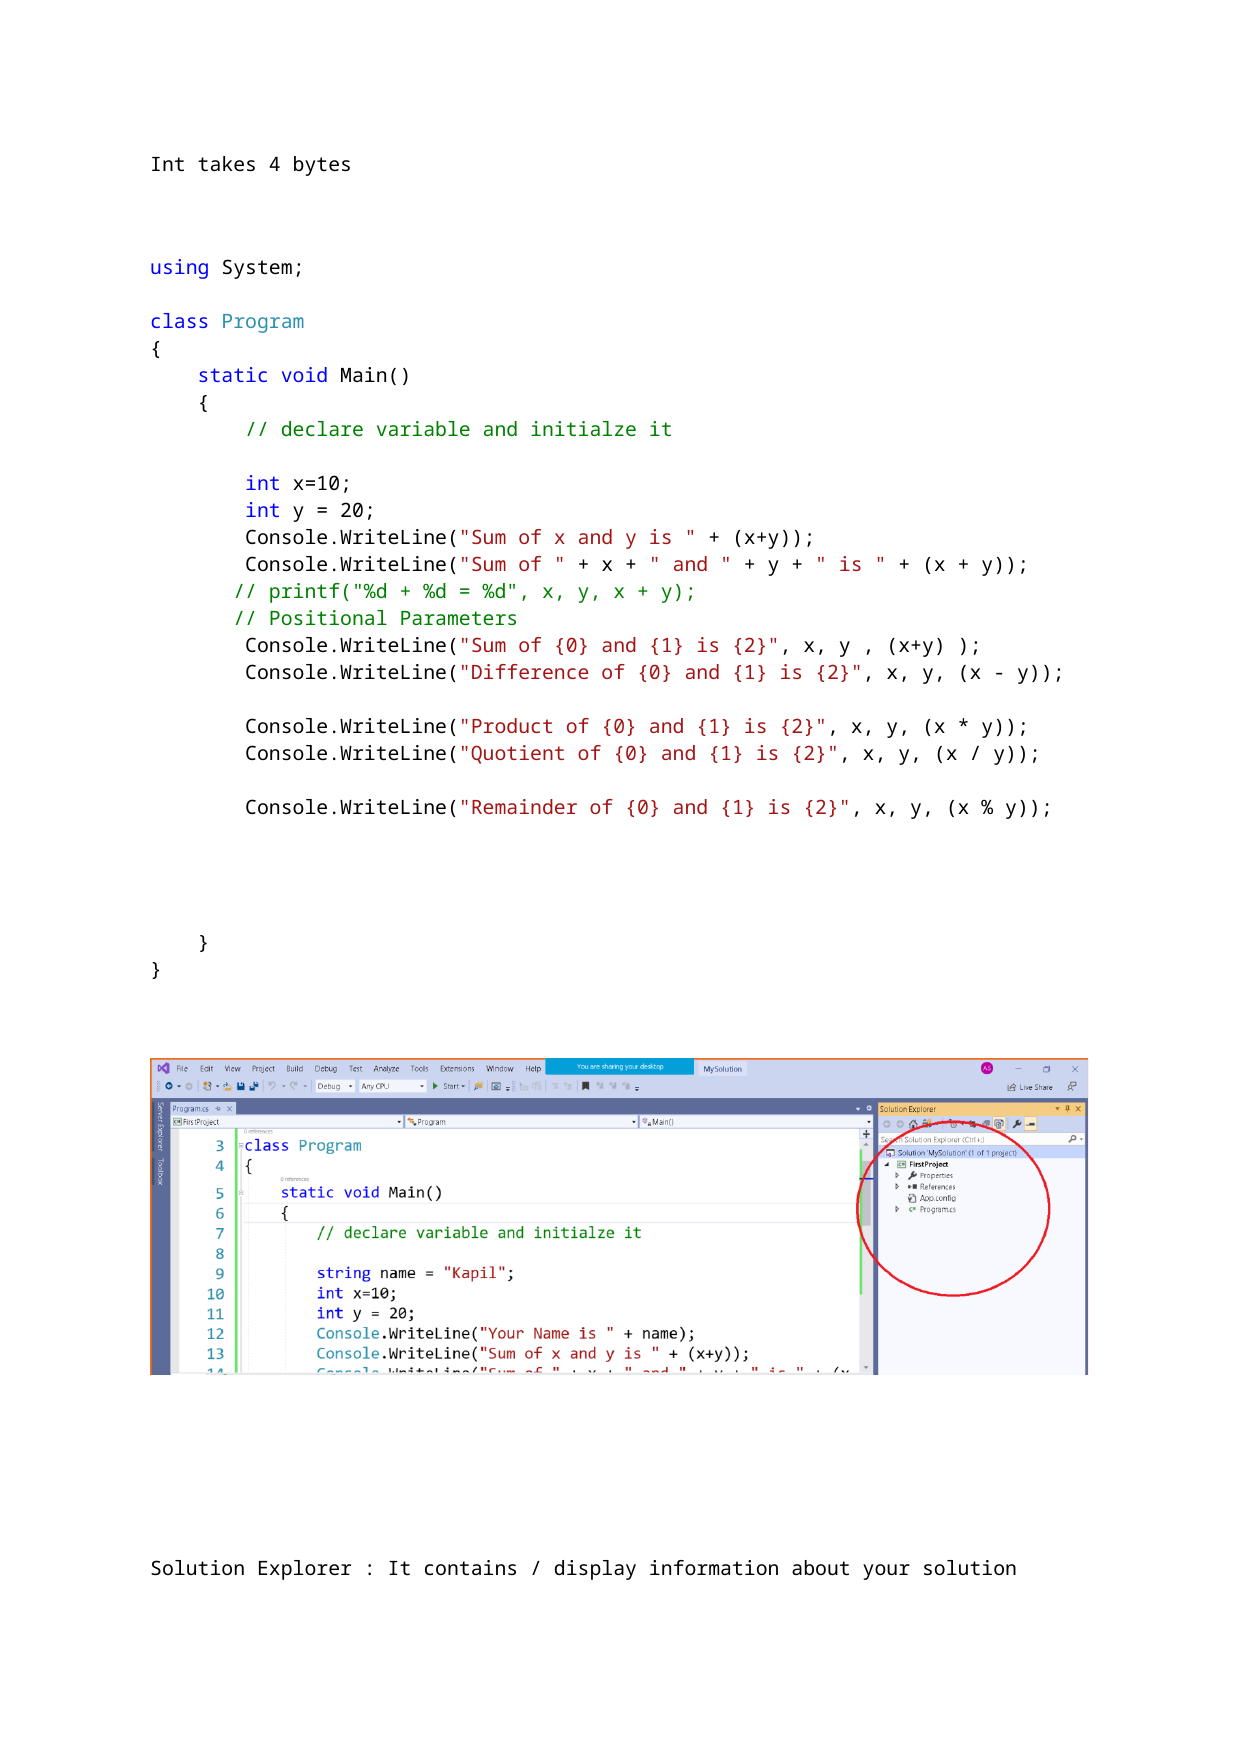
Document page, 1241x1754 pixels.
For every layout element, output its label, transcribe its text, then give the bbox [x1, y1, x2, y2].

text Console.WriteLine("Sum of {0} and {1} is {2}", x, y , (x+y) ); [150, 631, 1090, 658]
text static void Main() [150, 361, 1090, 388]
text { [150, 334, 1090, 361]
text int x=10; [150, 469, 1090, 496]
text class Program [150, 307, 1090, 334]
text Console.WriteLine("Difference of {0} and {1} is {2}", x, y, (x - y)); [150, 658, 1090, 685]
picture [150, 1058, 1089, 1375]
text using System; [150, 253, 1090, 281]
text Int takes 4 bytes [150, 150, 1090, 177]
text } [150, 928, 1090, 955]
text Console.WriteLine("Sum of x and y is " + (x+y)); [150, 523, 1090, 550]
text Console.WriteLine("Quotient of {0} and {1} is {2}", x, y, (x / y)); [150, 739, 1090, 766]
text Console.WriteLine("Sum of " + x + " and " + y + " is " + (x + y)); [150, 550, 1090, 577]
text // Positional Parameters [150, 604, 1090, 631]
text // printf("%d + %d = %d", x, y, x + y); [150, 577, 1090, 604]
text int y = 20; [150, 496, 1090, 523]
text { [150, 388, 1090, 415]
text // declare variable and initialze it [150, 415, 1090, 442]
text Solution Explorer : It contains / display information about your solution [150, 1554, 1090, 1581]
text Console.WriteLine("Remainder of {0} and {1} is {2}", x, y, (x % y)); [150, 793, 1090, 820]
text Console.WriteLine("Product of {0} and {1} is {2}", x, y, (x * y)); [150, 712, 1090, 739]
text } [150, 955, 1090, 982]
